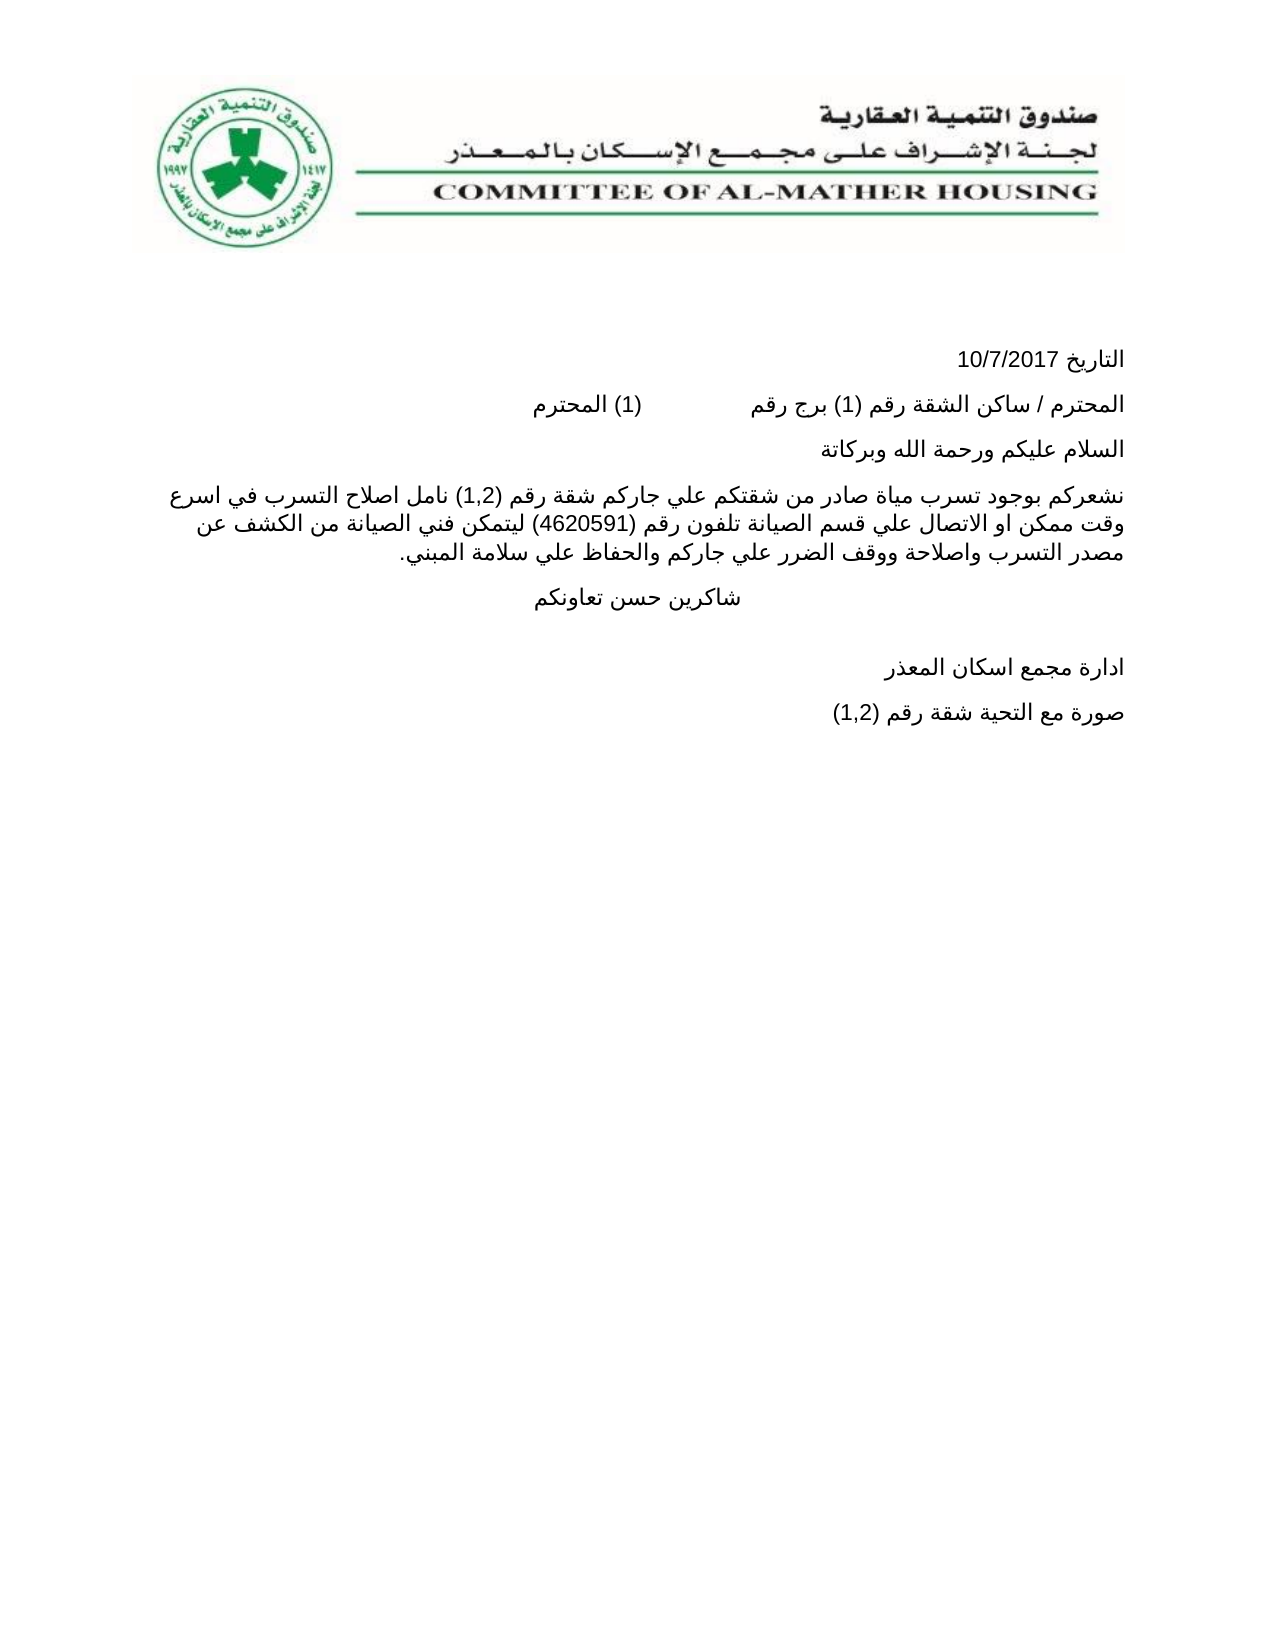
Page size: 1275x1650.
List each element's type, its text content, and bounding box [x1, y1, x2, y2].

picture [131, 75, 1125, 253]
text المحترم / ساكن الشقة رقم (1) برج رقم (1) المحترم [150, 391, 1125, 418]
text السلام عليكم ورحمة الله وبركاتة [150, 436, 1125, 463]
text التاريخ 10/7/2017 [150, 346, 1125, 373]
text صورة مع التحية شقة رقم (1,2) [150, 699, 1125, 725]
text نشعركم بوجود تسرب مياة صادر من شقتكم علي جاركم شقة رقم (1,2) نامل اصلاح التسرب في اسرع وقت ممكن او الاتصال علي قسم الصيانة تلفون رقم (4620591) ليتمكن فني الصيانة من الكشف عن مصدر التسرب واصلاحة ووقف الضرر علي جاركم والحفاظ علي سلامة المبني. [150, 482, 1125, 565]
text شاكرين حسن تعاونكم [150, 583, 1125, 610]
text ادارة مجمع اسكان المعذر [150, 654, 1125, 680]
